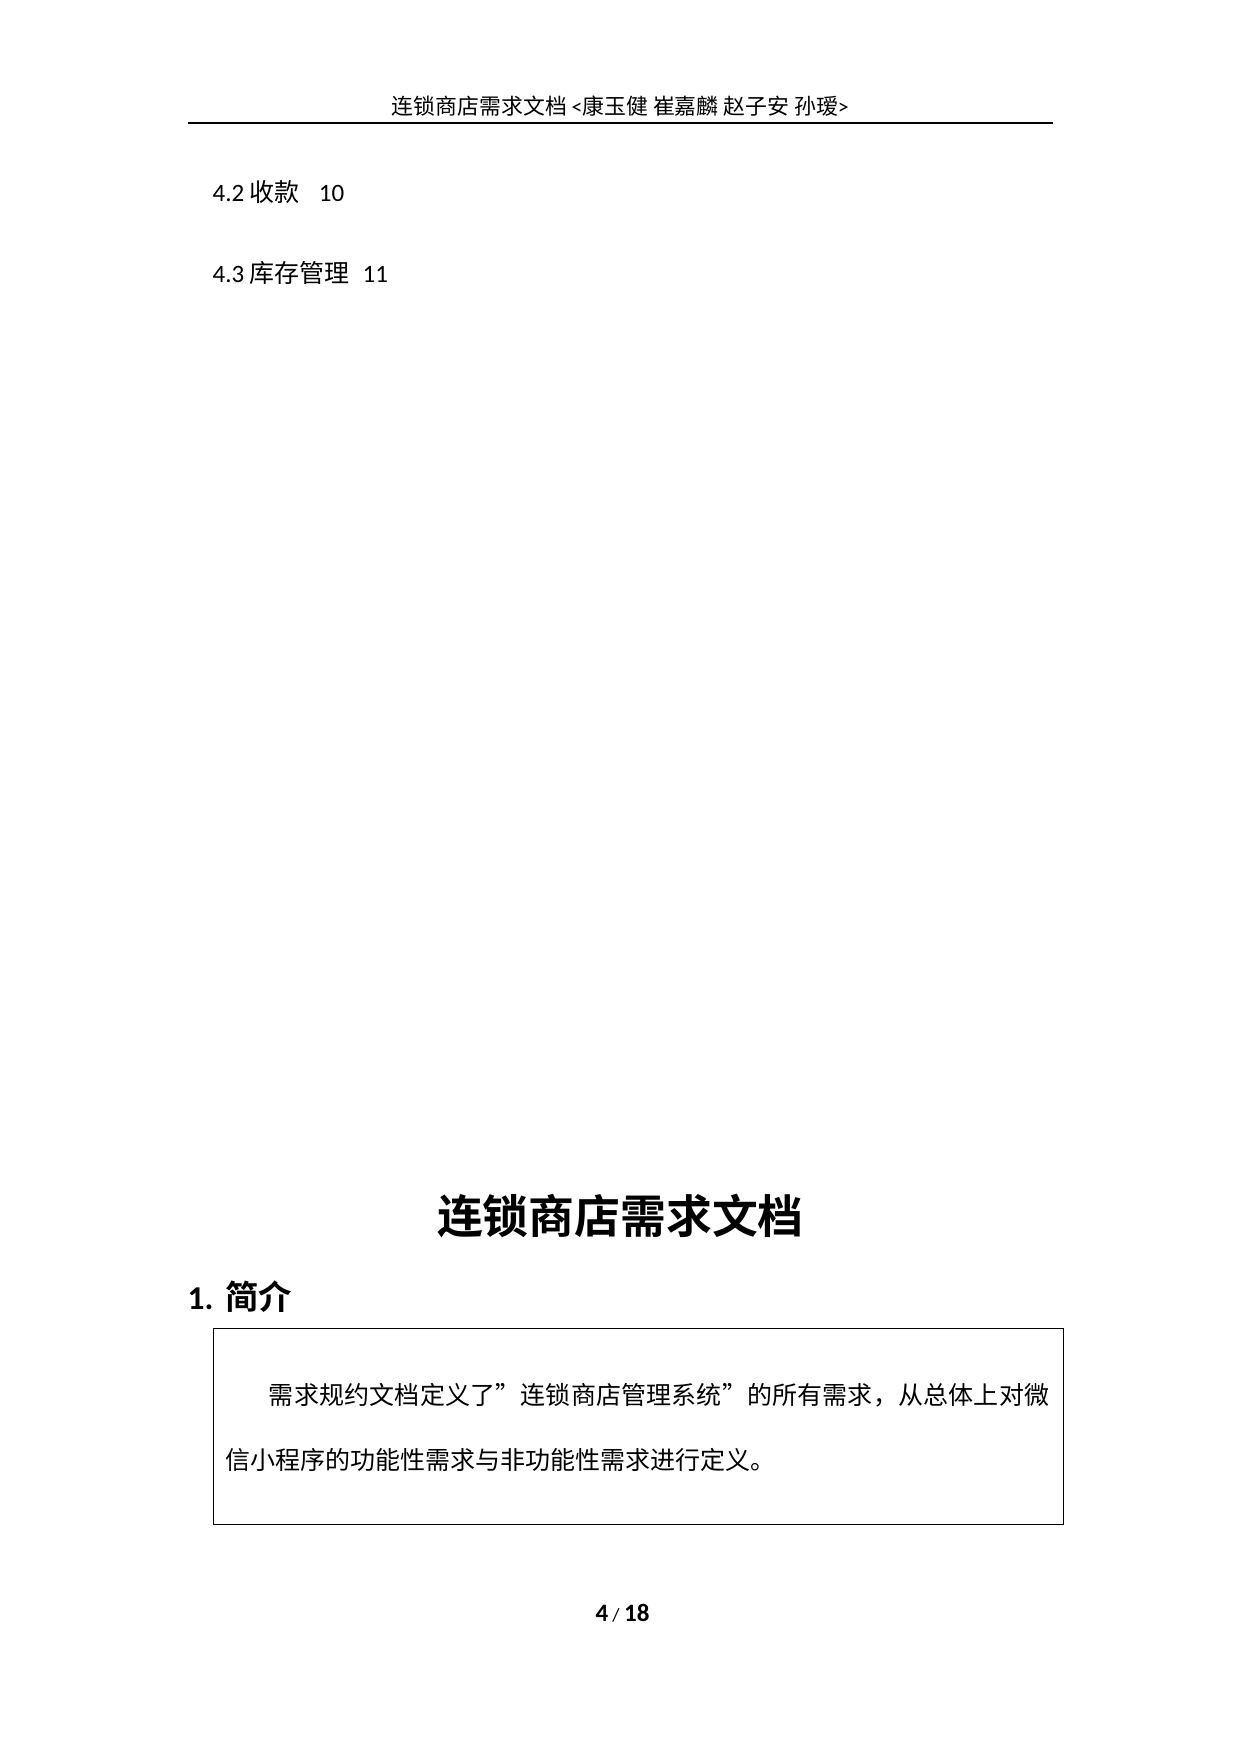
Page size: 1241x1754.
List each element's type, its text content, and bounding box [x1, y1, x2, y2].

list 简介 [187, 1263, 1053, 1328]
text 连锁商店需求文档 [187, 1165, 1053, 1263]
table_header 需求规约文档定义了”连锁商店管理系统”的所有需求，从总体上对微信小程序的功能性需求与非功能性需求进行定义。 [214, 1329, 1063, 1524]
